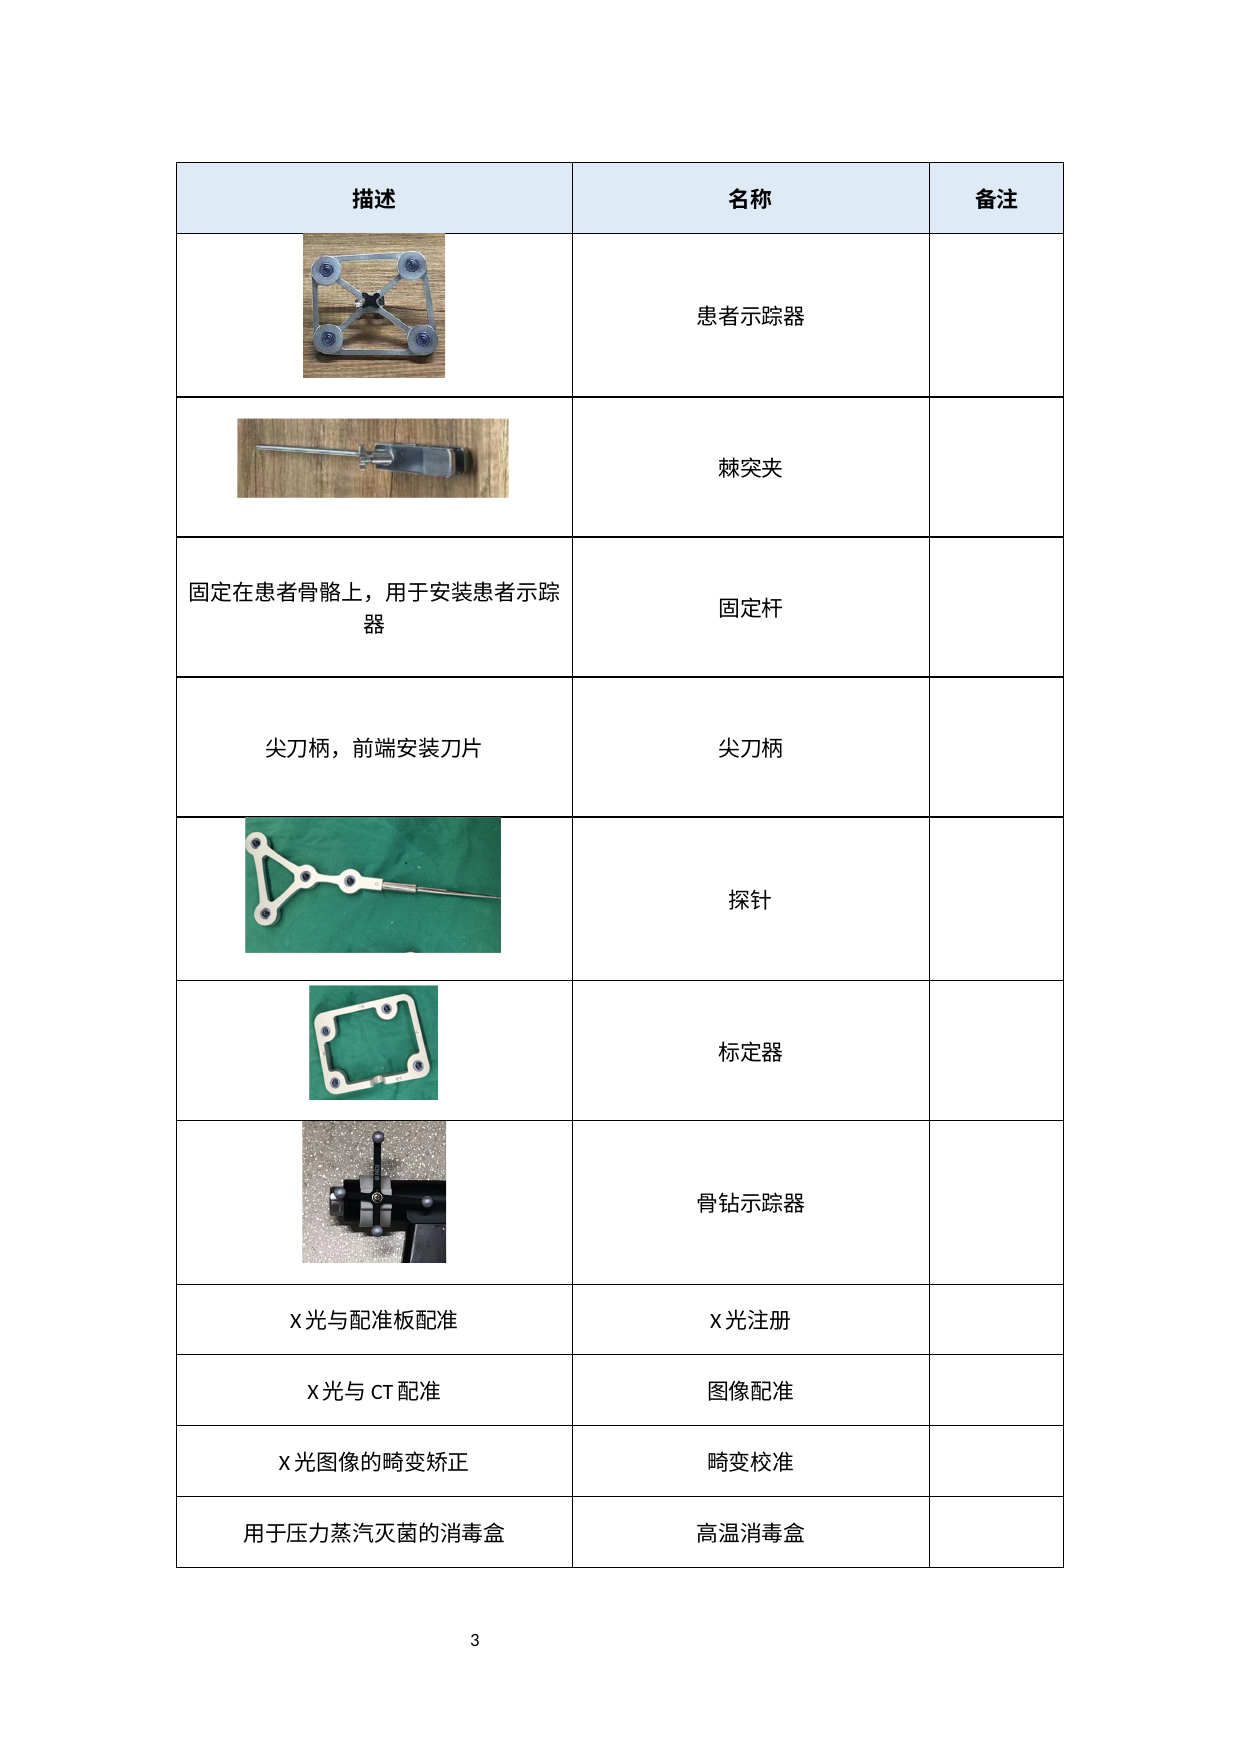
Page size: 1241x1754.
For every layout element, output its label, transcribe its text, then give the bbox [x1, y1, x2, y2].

picture [310, 986, 438, 1100]
table_header 描述 [177, 163, 572, 233]
table_cell 畸变校准 [573, 1426, 929, 1496]
table_cell 固定杆 [573, 538, 929, 676]
table_cell 标定器 [573, 981, 929, 1120]
table_cell 图像配准 [573, 1355, 929, 1425]
table_cell 尖刀柄，前端安装刀片 [177, 678, 572, 816]
picture [238, 419, 508, 497]
table_cell [177, 818, 572, 980]
picture [246, 818, 501, 953]
table_cell [930, 398, 1063, 536]
table_cell [930, 1426, 1063, 1496]
table_cell [930, 818, 1063, 980]
table_cell 骨钻示踪器 [573, 1121, 929, 1283]
table_cell [930, 1285, 1063, 1354]
table_cell 固定在患者骨骼上，用于安装患者示踪器 [177, 538, 572, 676]
table_header 备注 [930, 163, 1063, 233]
table_cell [177, 981, 572, 1120]
table_cell [930, 1355, 1063, 1425]
table_cell X光注册 [573, 1285, 929, 1354]
picture [302, 1121, 447, 1263]
table_cell 棘突夹 [573, 398, 929, 536]
table_cell [930, 1497, 1063, 1567]
table_cell [177, 1121, 572, 1283]
table_cell X光与CT配准 [177, 1355, 572, 1425]
table_cell [930, 538, 1063, 676]
table_cell 患者示踪器 [573, 234, 929, 396]
table_cell 用于压力蒸汽灭菌的消毒盒 [177, 1497, 572, 1567]
table_cell [177, 234, 572, 396]
table_cell 探针 [573, 818, 929, 980]
table_cell [930, 234, 1063, 396]
table_cell [930, 981, 1063, 1120]
table_cell [930, 678, 1063, 816]
table_cell [177, 398, 572, 536]
table_cell 高温消毒盒 [573, 1497, 929, 1567]
table_cell [930, 1121, 1063, 1283]
table_header 名称 [573, 163, 929, 233]
table_cell X光与配准板配准 [177, 1285, 572, 1354]
table_cell X光图像的畸变矫正 [177, 1426, 572, 1496]
table_cell 尖刀柄 [573, 678, 929, 816]
picture [303, 233, 446, 378]
